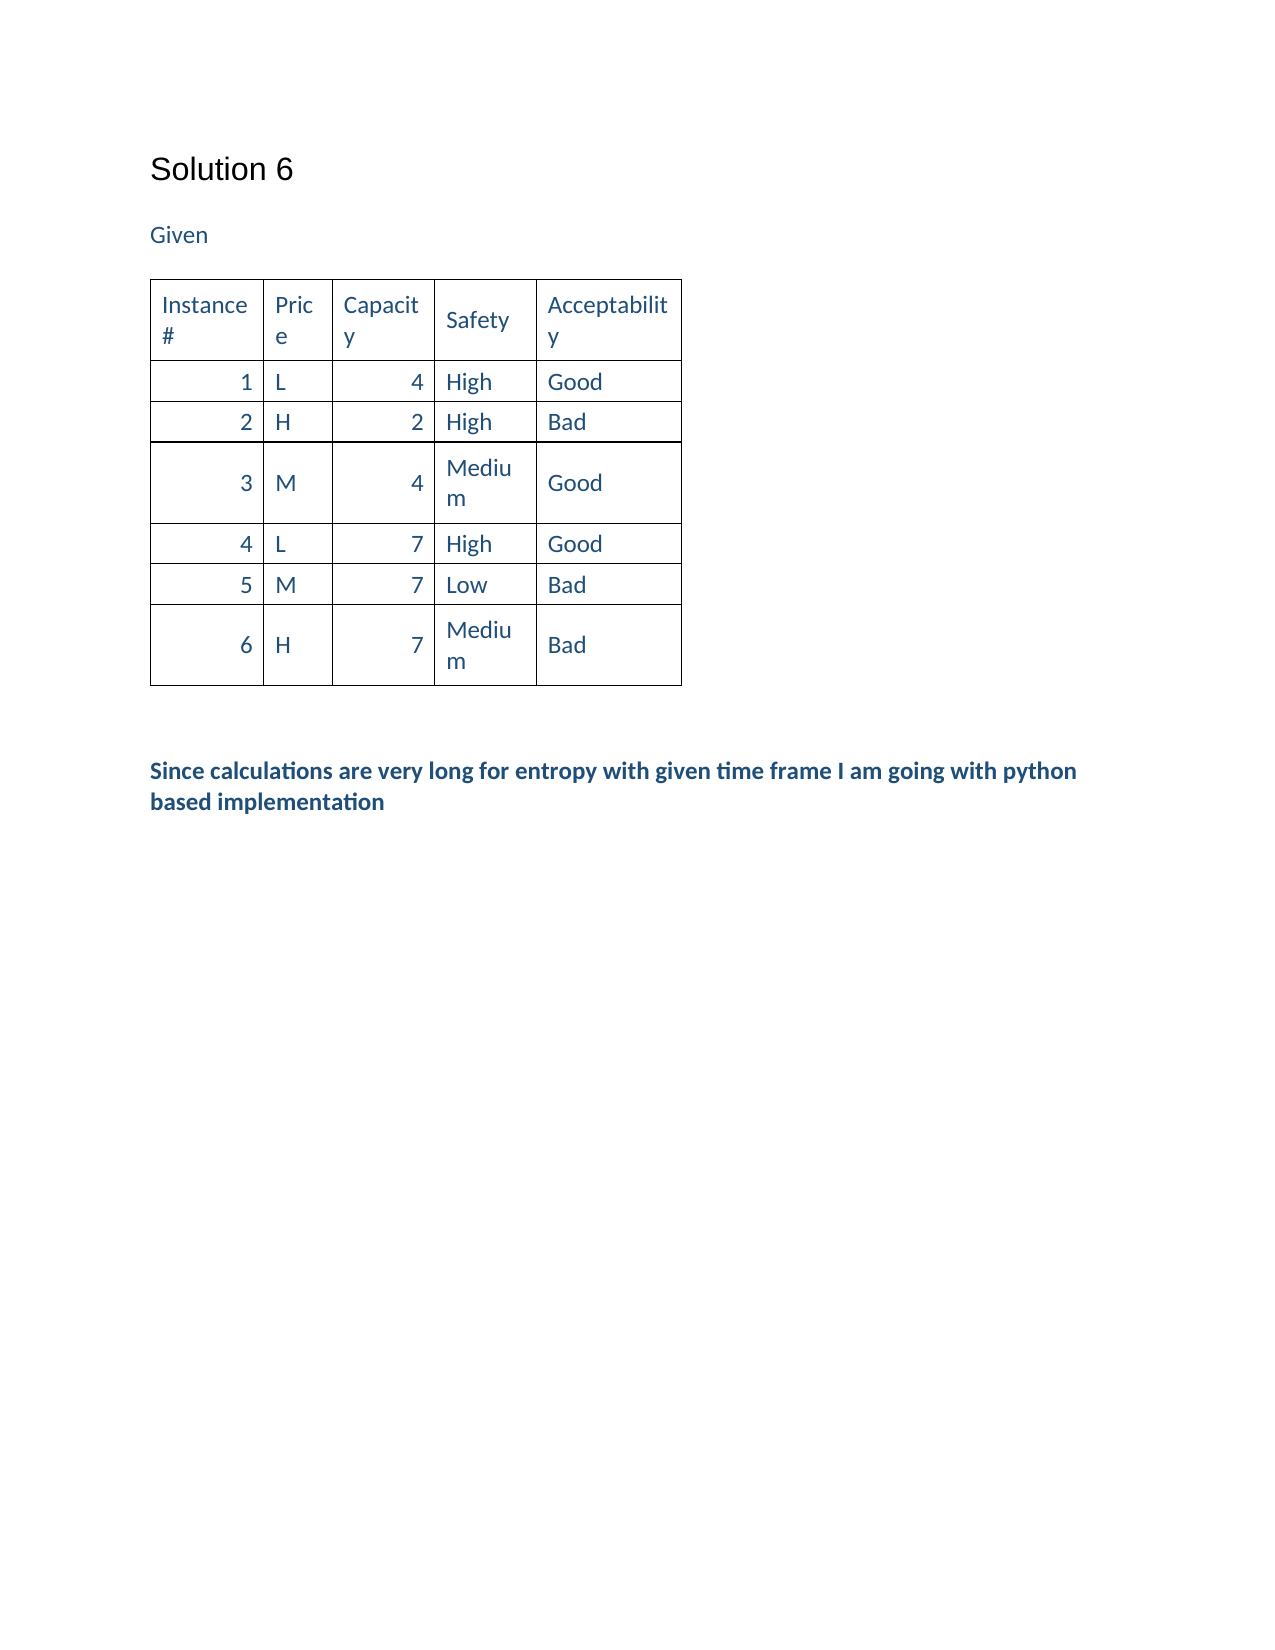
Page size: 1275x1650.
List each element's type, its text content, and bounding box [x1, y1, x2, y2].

table_cell 6 [151, 605, 263, 685]
table_cell 1 [151, 361, 263, 401]
table_cell Good [537, 524, 681, 563]
text Given [150, 219, 1125, 250]
table_cell Bad [537, 564, 681, 604]
table_cell Low [435, 564, 536, 604]
table_cell 4 [333, 361, 434, 401]
table_cell Bad [537, 402, 681, 441]
table_cell 5 [151, 564, 263, 604]
table_cell L [264, 361, 332, 401]
table_header Capacity [333, 280, 434, 360]
table_header Price [264, 280, 332, 360]
table_cell L [264, 524, 332, 563]
text Since calculations are very long for entropy with given time frame I am going with python based implementation [150, 755, 1125, 816]
table_cell 7 [333, 564, 434, 604]
table_cell H [264, 605, 332, 685]
text Solution 6 [150, 150, 1125, 187]
table_cell 7 [333, 605, 434, 685]
table_cell H [264, 402, 332, 441]
table_cell 4 [151, 524, 263, 563]
table_cell Good [537, 443, 681, 523]
table_cell 7 [333, 524, 434, 563]
table_cell Bad [537, 605, 681, 685]
table_header Instance# [151, 280, 263, 360]
table_cell High [435, 402, 536, 441]
table_cell Medium [435, 605, 536, 685]
table_cell Medium [435, 443, 536, 523]
table_cell 3 [151, 443, 263, 523]
table_cell M [264, 443, 332, 523]
table_cell Good [537, 361, 681, 401]
table_cell High [435, 524, 536, 563]
table_cell 2 [333, 402, 434, 441]
table_header Acceptability [537, 280, 681, 360]
table_cell M [264, 564, 332, 604]
table_header Safety [435, 280, 536, 360]
table_cell High [435, 361, 536, 401]
table_cell 4 [333, 443, 434, 523]
table_cell 2 [151, 402, 263, 441]
